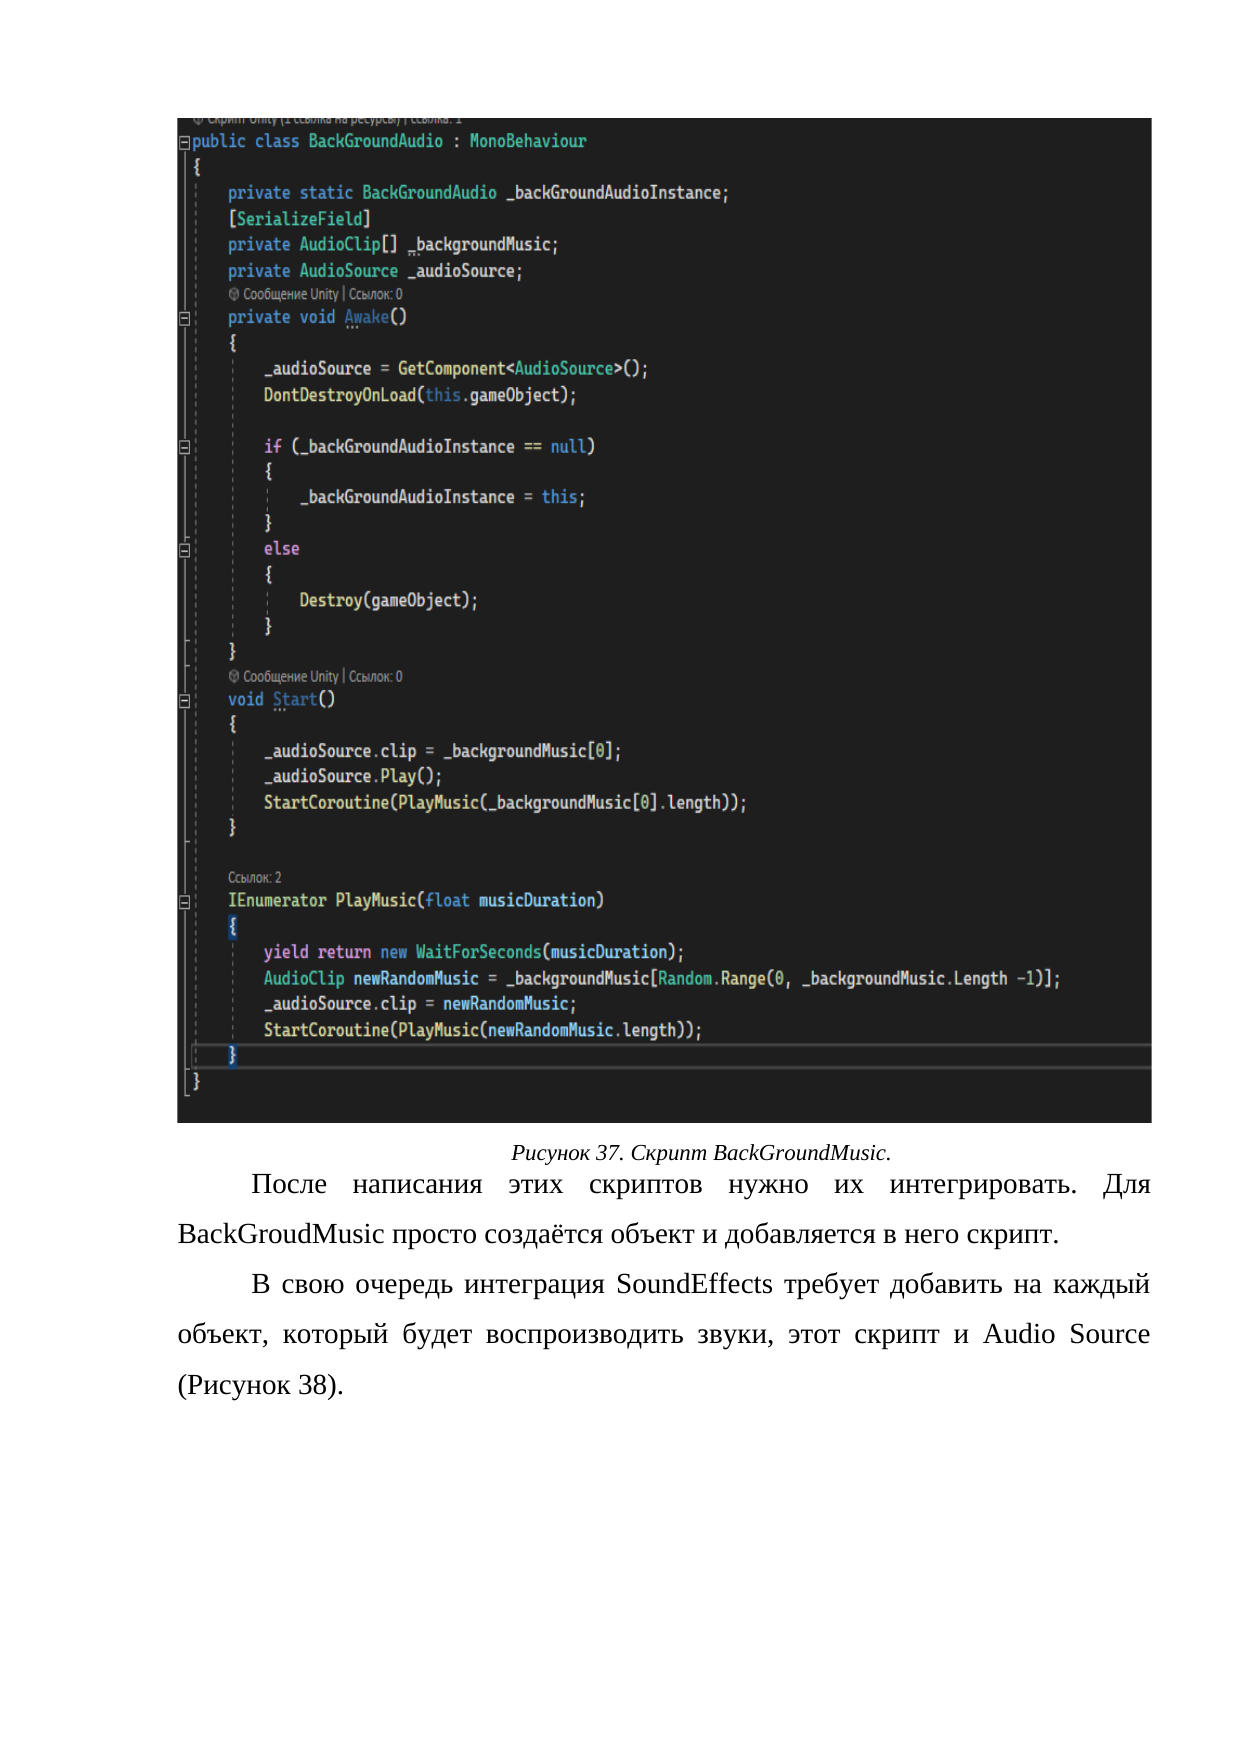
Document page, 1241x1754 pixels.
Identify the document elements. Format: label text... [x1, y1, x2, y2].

text Рисунок 37. Скрипт BackGroundMusic. [177, 1139, 1152, 1166]
picture [177, 118, 1152, 1123]
text В свою очередь интеграция SoundEffects требует добавить на каждый объект, который будет воспроизводить звуки, этот скрипт и Audio Source (Рисунок 38). [177, 1266, 1152, 1401]
text После написания этих скриптов нужно их интегрировать. Для BackGroudMusic просто создаётся объект и добавляется в него скрипт. [177, 1166, 1152, 1249]
